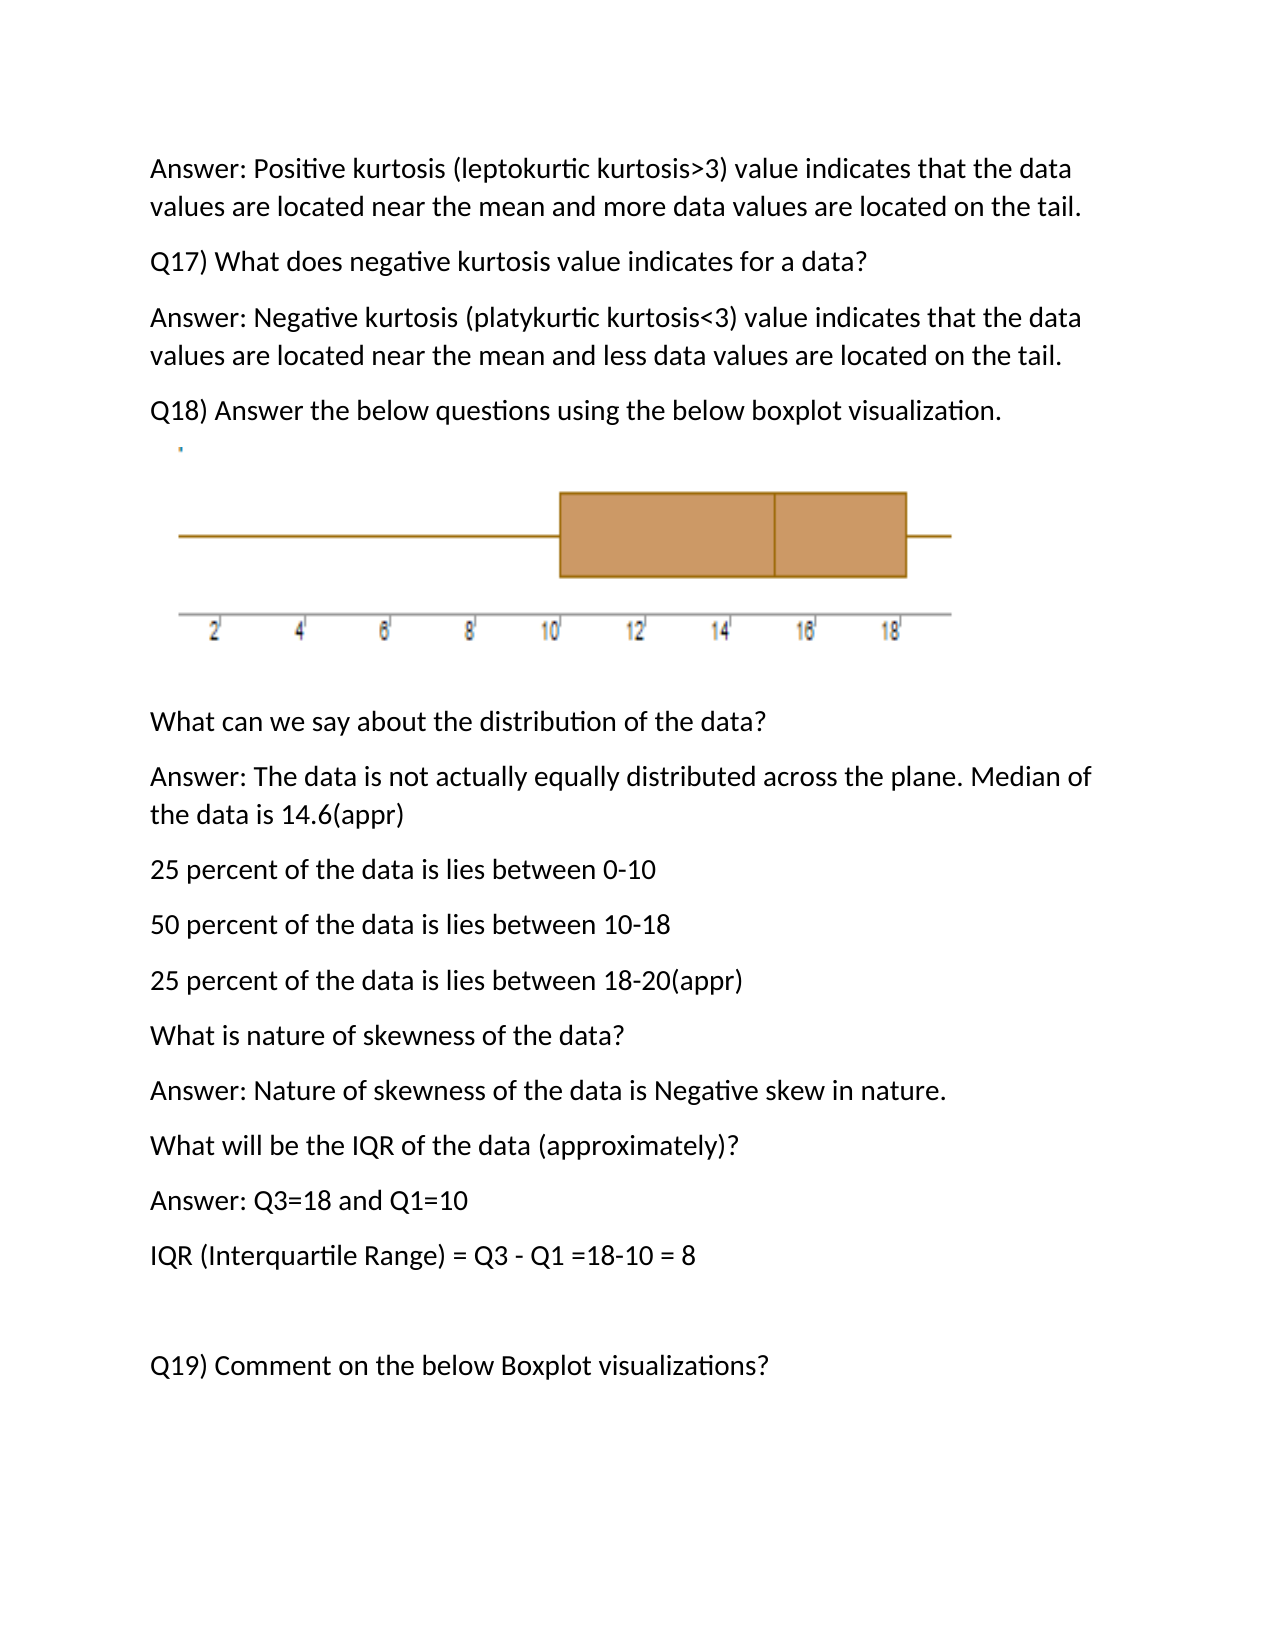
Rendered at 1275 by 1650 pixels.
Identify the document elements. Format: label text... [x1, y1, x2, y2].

text 25 percent of the data is lies between 0-10 [150, 851, 1125, 887]
text Answer: Nature of skewness of the data is Negative skew in nature. [150, 1072, 1125, 1107]
text Q17) What does negative kurtosis value indicates for a data? [150, 243, 1125, 279]
text Q19) Comment on the below Boxplot visualizations? [150, 1347, 1125, 1383]
text What is nature of skewness of the data? [150, 1017, 1125, 1052]
text Q18) Answer the below questions using the below boxplot visualization. [150, 392, 1125, 428]
text Answer: The data is not actually equally distributed across the plane. Median of the data is 14.6(appr) [150, 758, 1125, 832]
text What will be the IQR of the data (approximately)? [150, 1127, 1125, 1162]
text 25 percent of the data is lies between 18-20(appr) [150, 962, 1125, 997]
text Answer: Q3=18 and Q1=10 [150, 1182, 1125, 1218]
picture [150, 447, 1068, 684]
text What can we say about the distribution of the data? [150, 703, 1125, 738]
text IQR (Interquartile Range) = Q3 - Q1 =18-10 = 8 [150, 1237, 1125, 1273]
text 50 percent of the data is lies between 10-18 [150, 906, 1125, 942]
text Answer: Positive kurtosis (leptokurtic kurtosis>3) value indicates that the data values are located near the mean and more data values are located on the tail. [150, 150, 1125, 224]
text Answer: Negative kurtosis (platykurtic kurtosis<3) value indicates that the data values are located near the mean and less data values are located on the tail. [150, 299, 1125, 373]
